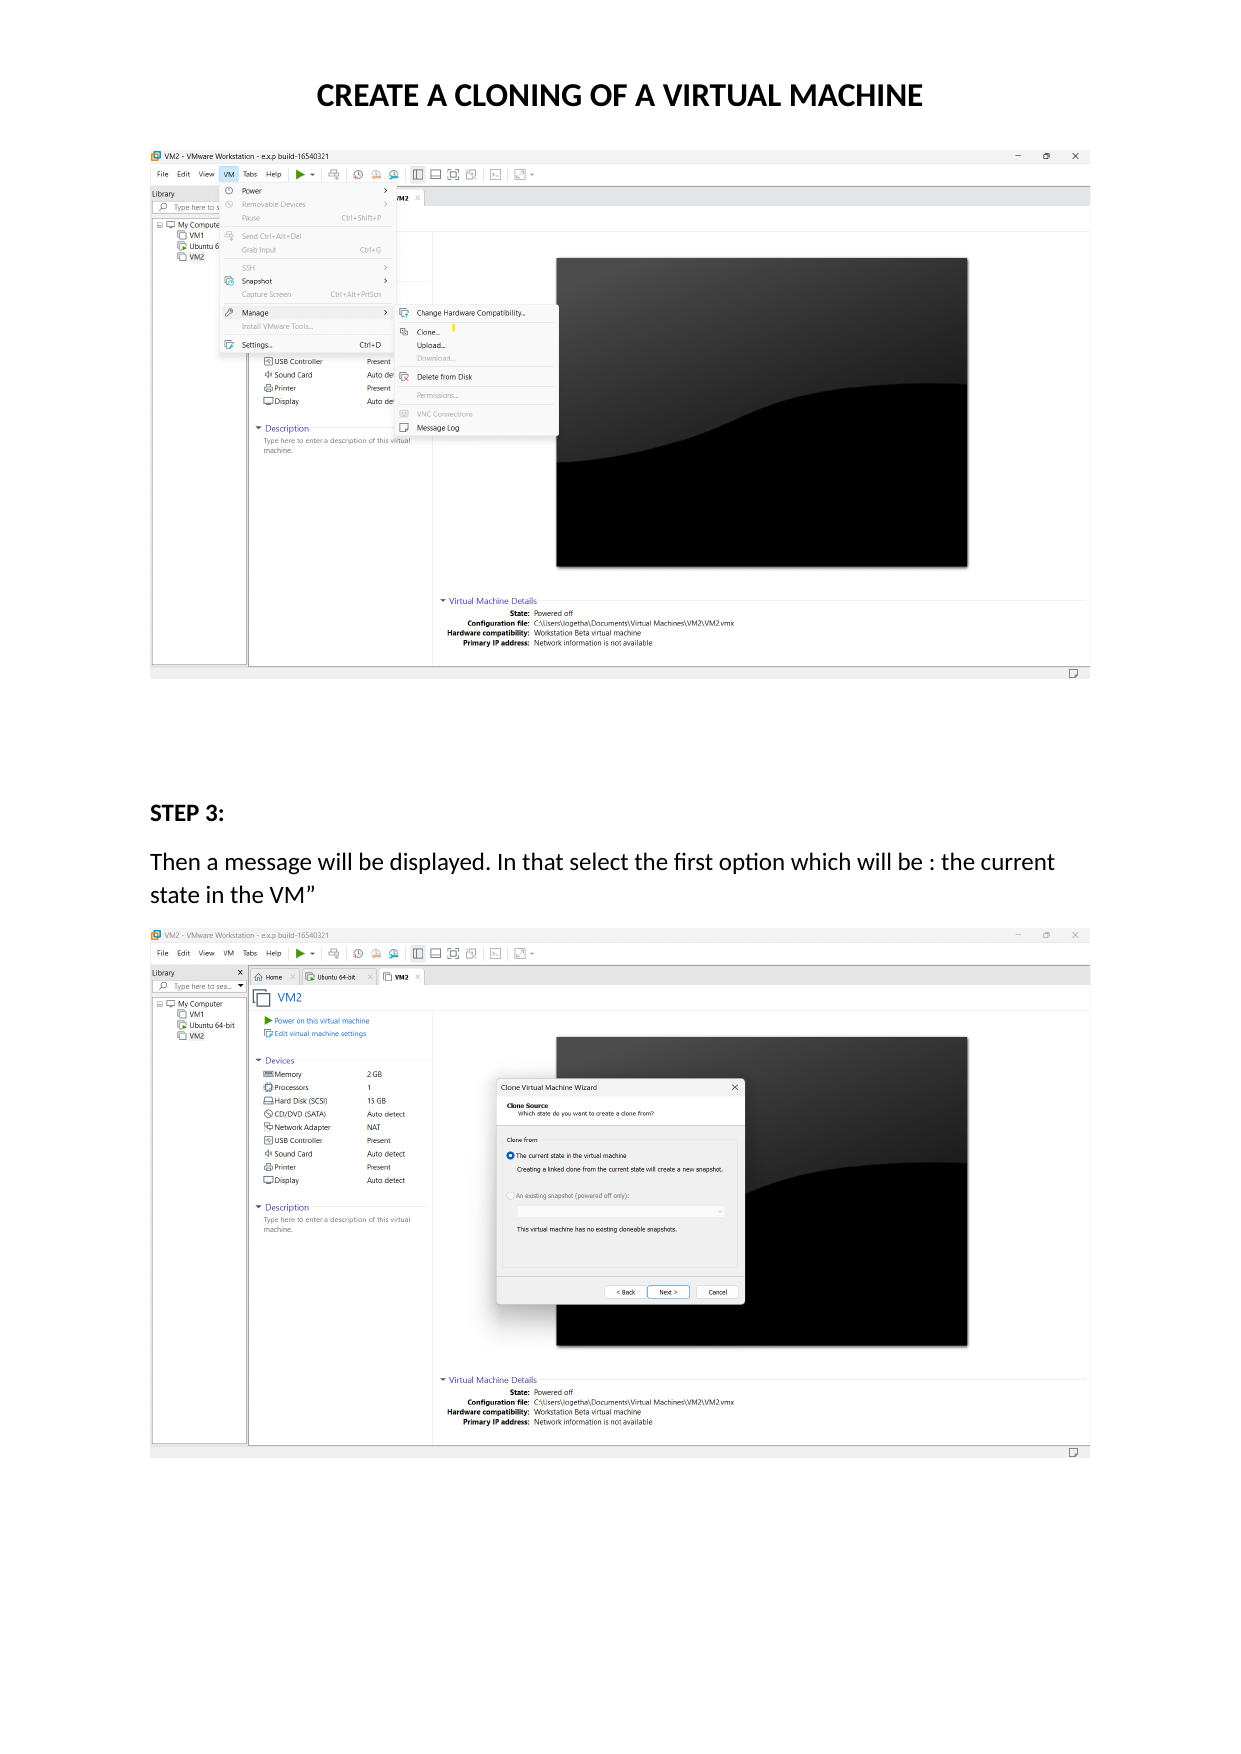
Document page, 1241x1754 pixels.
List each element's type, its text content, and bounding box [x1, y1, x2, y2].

picture [150, 928, 1091, 1458]
picture [150, 150, 1091, 679]
text STEP 3: [150, 797, 1090, 827]
text Then a message will be displayed. In that select the first option which will be : the current state in the VM” [150, 846, 1090, 910]
